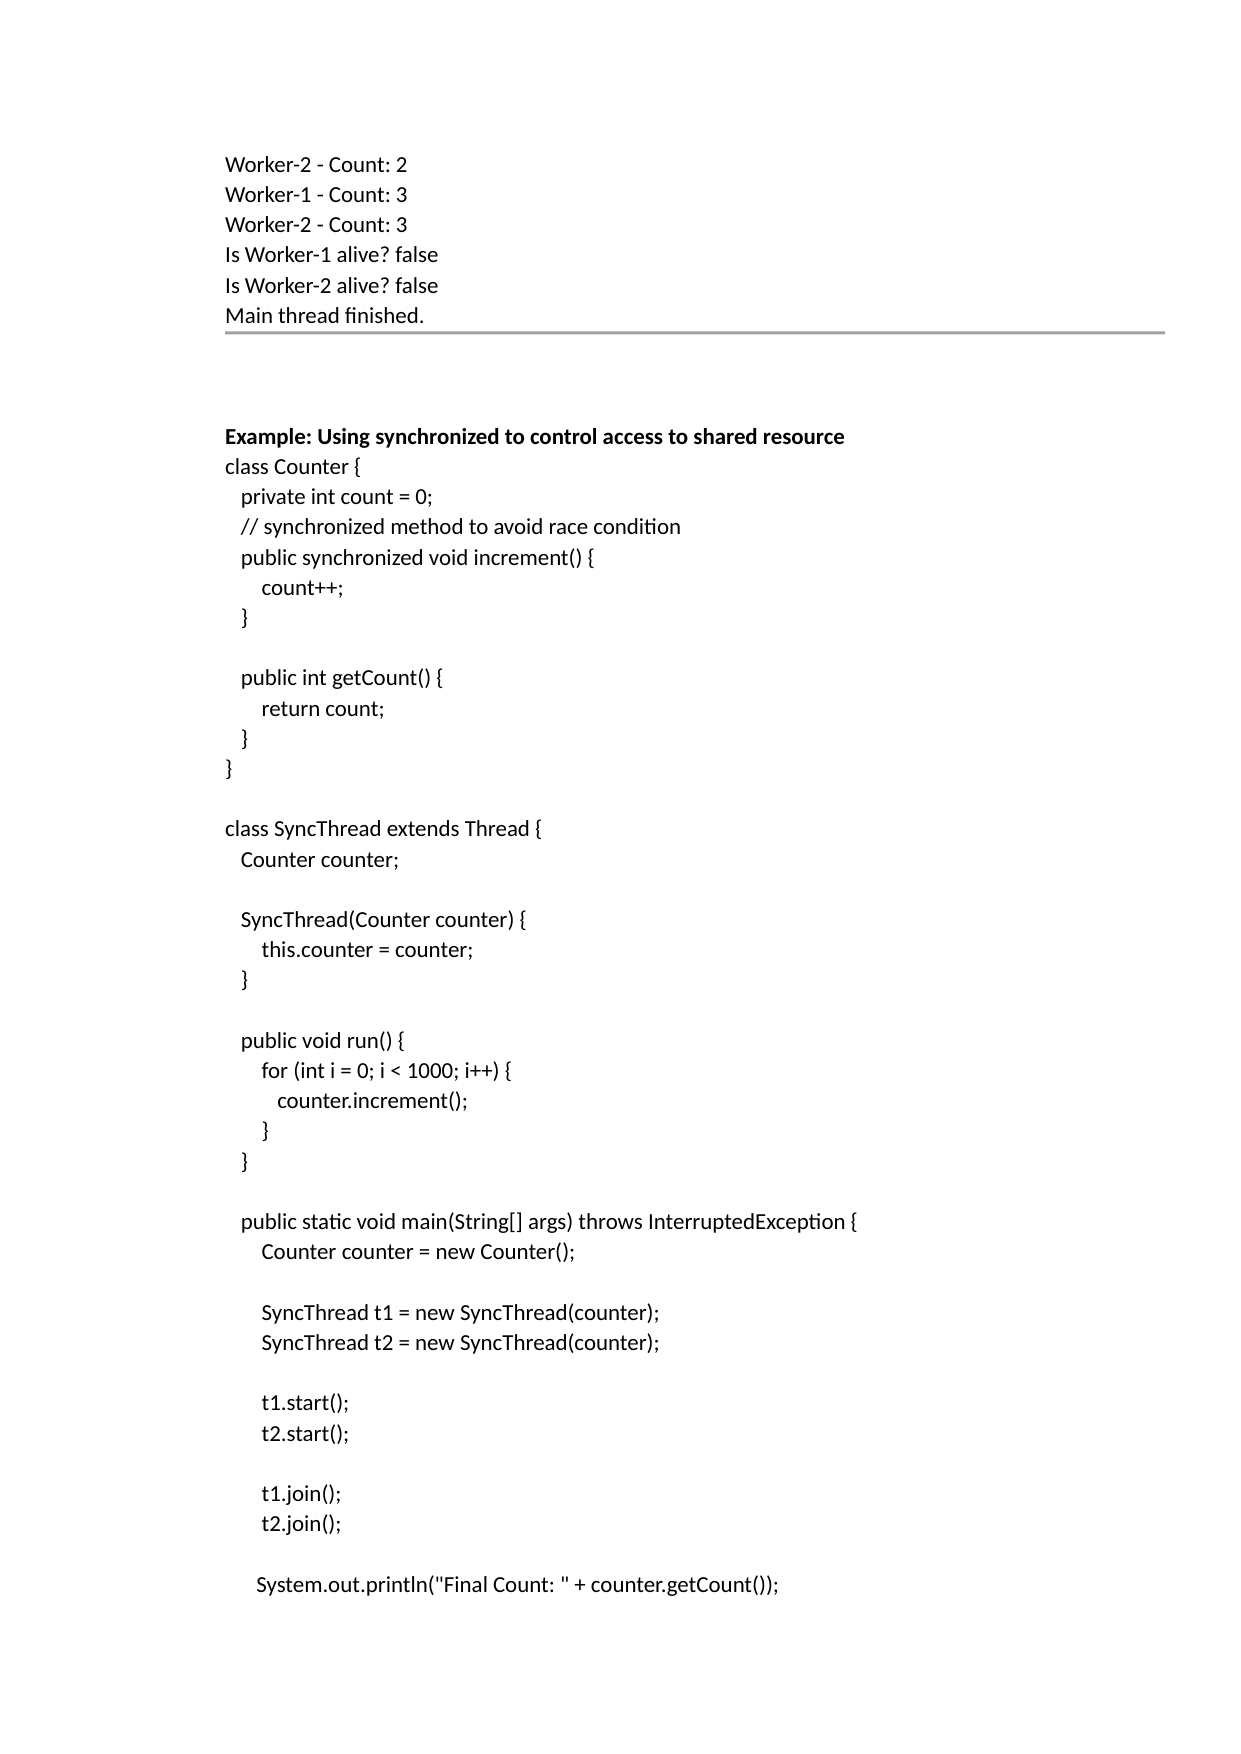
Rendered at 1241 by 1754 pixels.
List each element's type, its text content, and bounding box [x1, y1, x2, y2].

list class SyncThread extends Thread { [225, 814, 1090, 843]
list } [225, 603, 1090, 631]
list Main thread finished. [225, 301, 1090, 329]
list t2.start(); [225, 1419, 1090, 1447]
list Example: Using synchronized to control access to shared resource [225, 422, 1090, 450]
list public synchronized void increment() { [225, 543, 1090, 571]
list } [225, 966, 1090, 994]
list // synchronized method to avoid race condition [225, 512, 1090, 541]
list public static void main(String[] args) throws InterruptedException { [225, 1207, 1090, 1235]
list SyncThread(Counter counter) { [225, 905, 1090, 933]
list System.out.println("Final Count: " + counter.getCount()); [225, 1570, 1090, 1598]
list Is Worker-2 alive? false [225, 271, 1090, 299]
list t1.join(); [225, 1479, 1090, 1507]
list public void run() { [225, 1026, 1090, 1054]
list count++; [225, 573, 1090, 601]
list class Counter { [225, 452, 1090, 480]
list Worker-2 - Count: 2 [225, 150, 1090, 178]
list Worker-2 - Count: 3 [225, 210, 1090, 238]
list } [225, 754, 1090, 782]
list t1.start(); [225, 1388, 1090, 1417]
list Counter counter = new Counter(); [225, 1237, 1090, 1266]
list this.counter = counter; [225, 935, 1090, 963]
list counter.increment(); [225, 1086, 1090, 1114]
list } [225, 1147, 1090, 1175]
list public int getCount() { [225, 663, 1090, 692]
list return count; [225, 694, 1090, 722]
list Worker-1 - Count: 3 [225, 180, 1090, 208]
list } [225, 1117, 1090, 1145]
list SyncThread t2 = new SyncThread(counter); [225, 1328, 1090, 1356]
list SyncThread t1 = new SyncThread(counter); [225, 1298, 1090, 1326]
list Is Worker-1 alive? false [225, 241, 1090, 269]
list for (int i = 0; i < 1000; i++) { [225, 1056, 1090, 1084]
list Counter counter; [225, 845, 1090, 873]
list t2.join(); [225, 1509, 1090, 1537]
list } [225, 724, 1090, 752]
list private int count = 0; [225, 482, 1090, 510]
